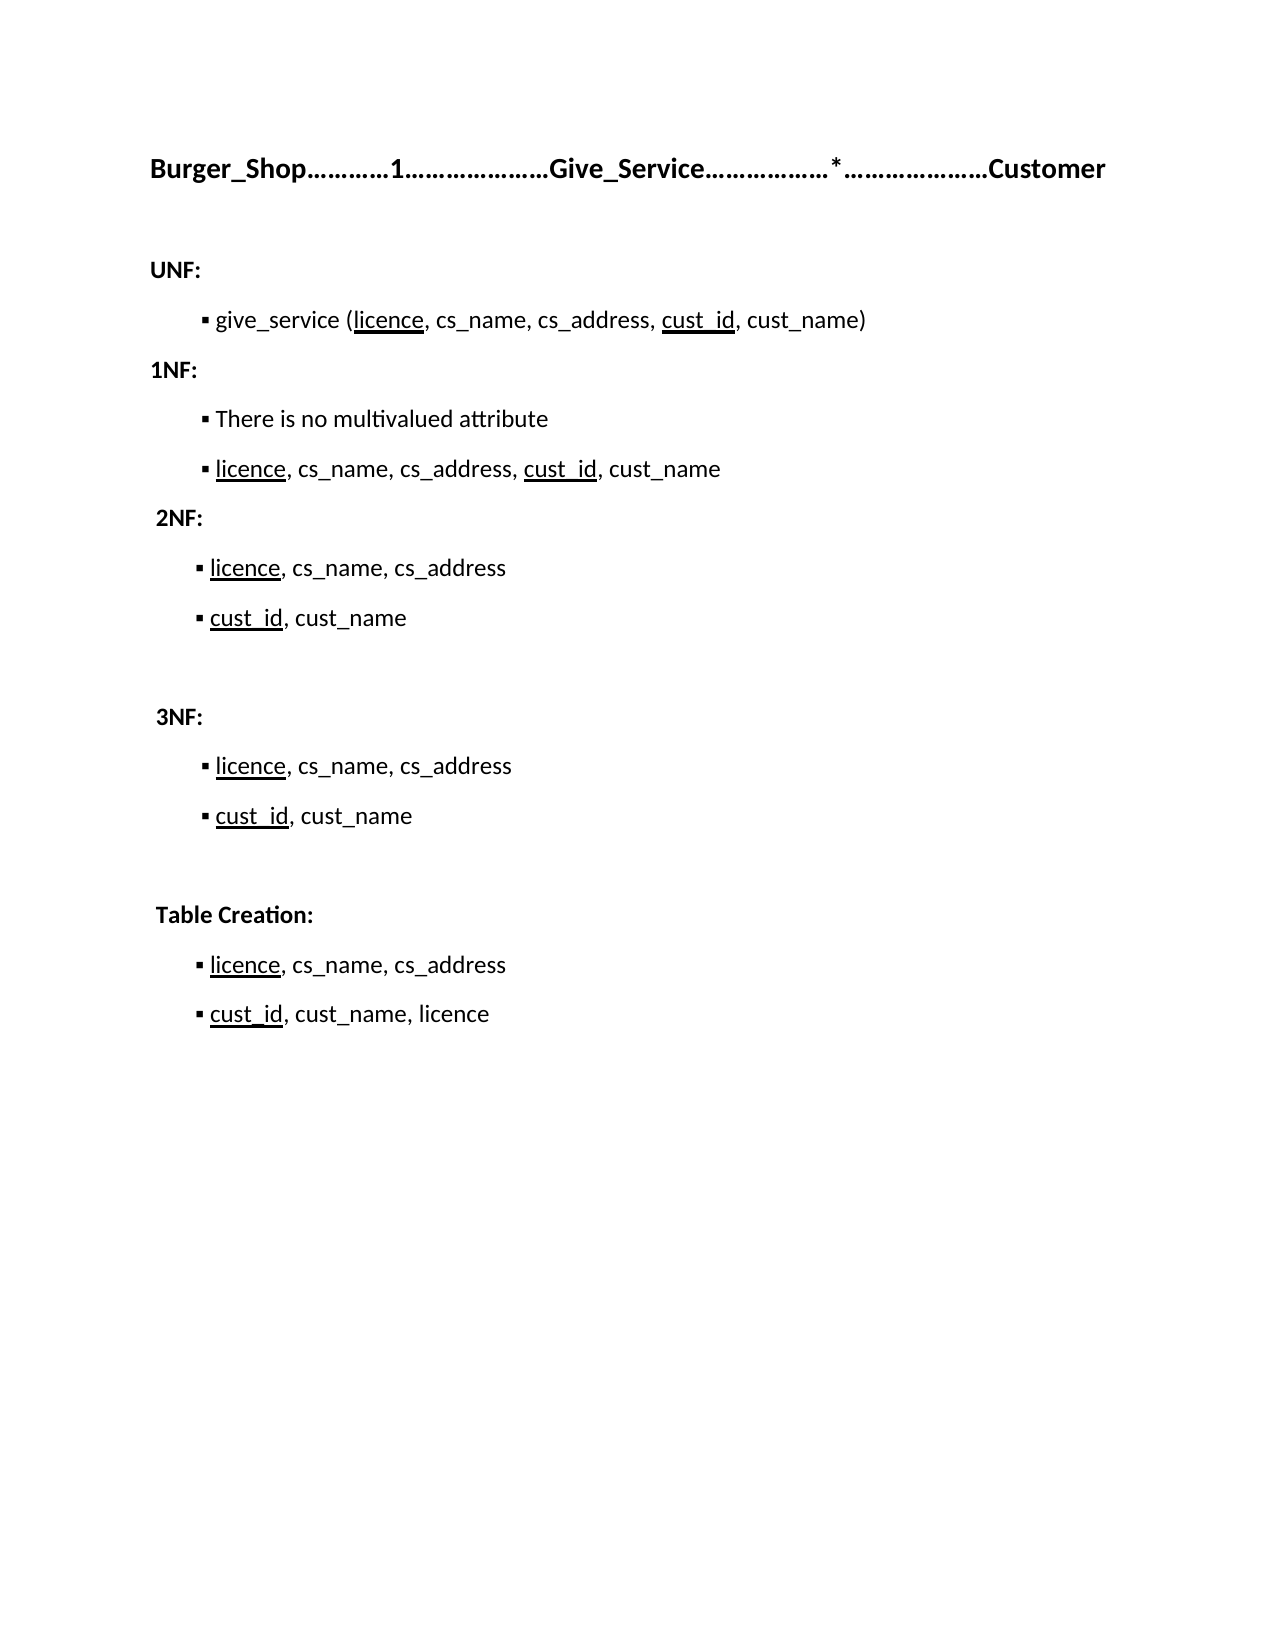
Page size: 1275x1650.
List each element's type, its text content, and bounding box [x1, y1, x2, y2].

text ▪ There is no multivalued attribute [150, 403, 1125, 434]
text ▪ licence, cs_name, cs_address [150, 552, 1125, 583]
text UNF: [150, 255, 1125, 285]
text ▪ cust_id, cust_name, licence [150, 998, 1125, 1029]
text ▪ cust_id, cust_name [150, 800, 1125, 831]
text 2NF: [150, 503, 1125, 533]
text ▪ licence, cs_name, cs_address [150, 751, 1125, 781]
text ▪ give_service (licence, cs_name, cs_address, cust_id, cust_name) [150, 304, 1125, 335]
text Burger_Shop…………1…………………Give_Service………………*…………………Customer [150, 150, 1125, 186]
text ▪ licence, cs_name, cs_address, cust_id, cust_name [150, 453, 1125, 483]
text Table Creation: [150, 899, 1125, 930]
text ▪ licence, cs_name, cs_address [150, 949, 1125, 979]
text 1NF: [150, 354, 1125, 384]
text 3NF: [150, 701, 1125, 731]
text ▪ cust_id, cust_name [150, 602, 1125, 632]
